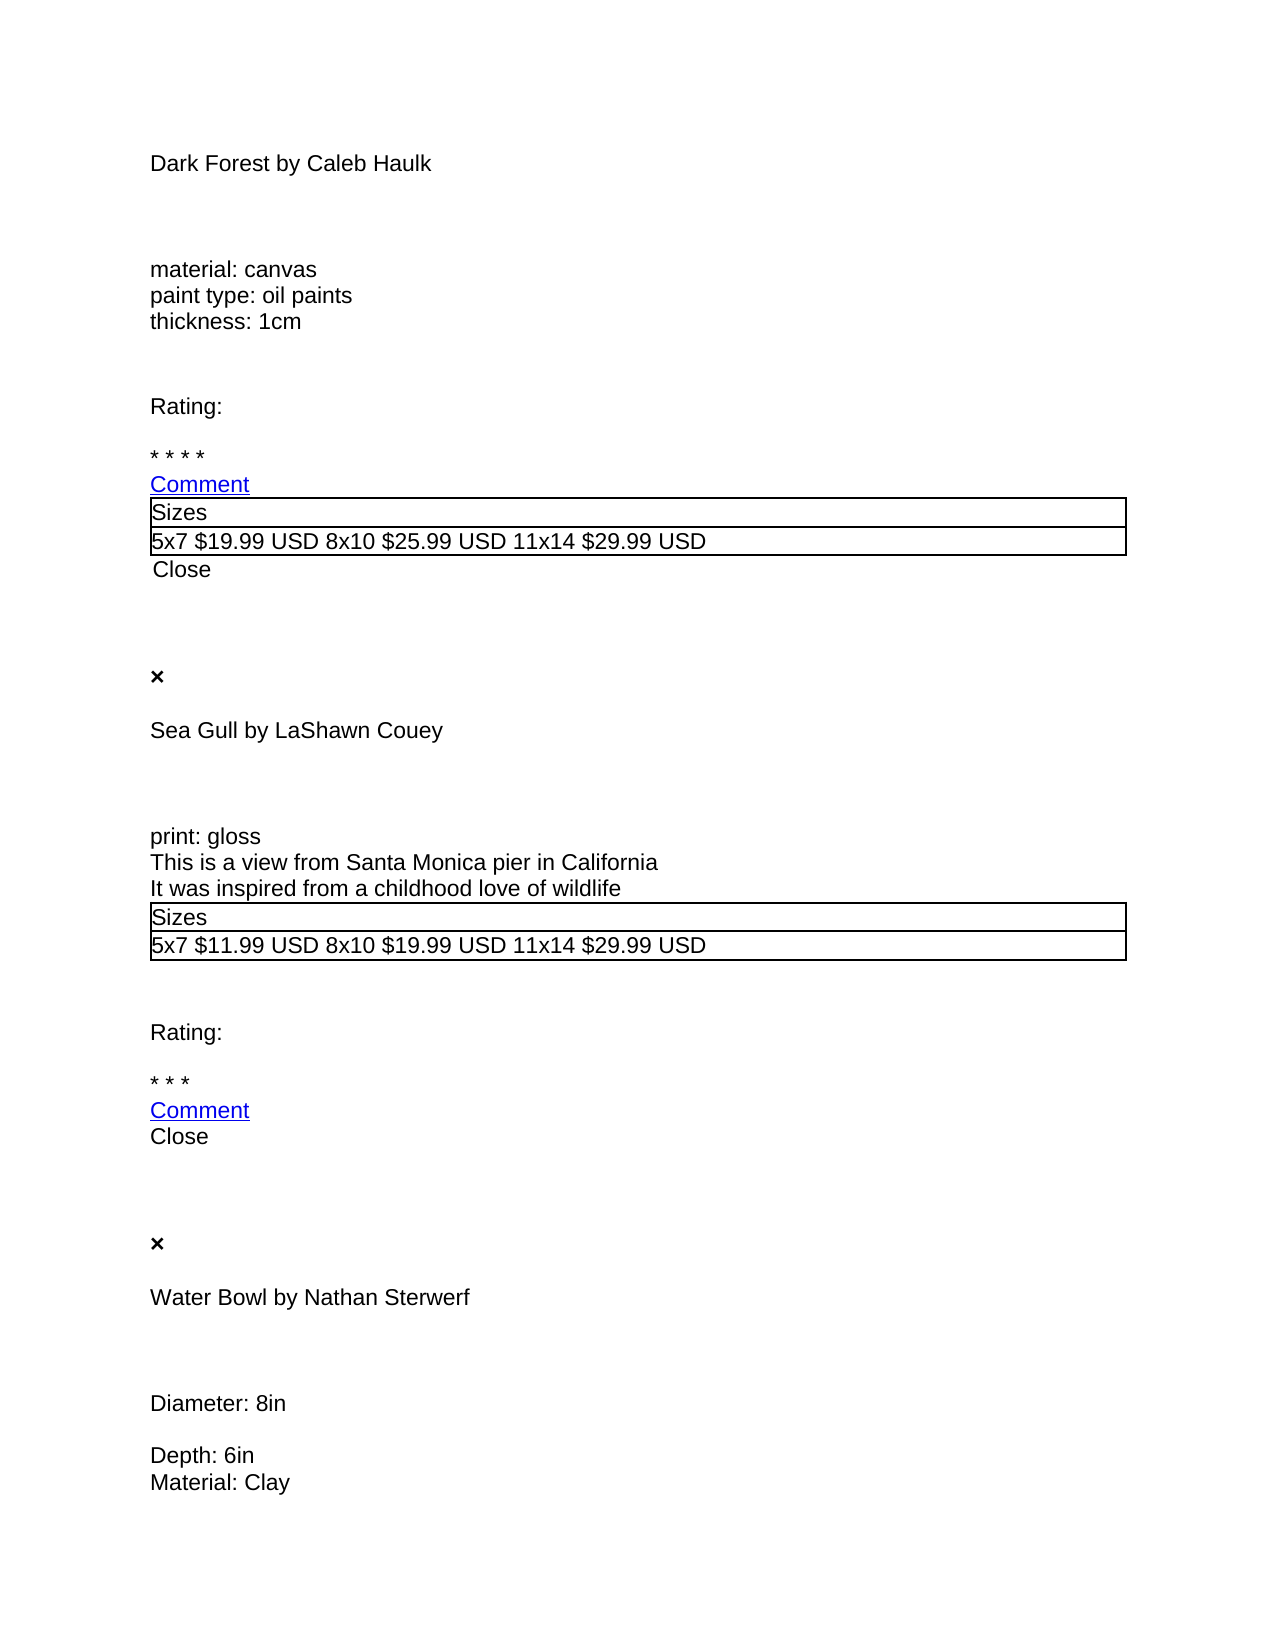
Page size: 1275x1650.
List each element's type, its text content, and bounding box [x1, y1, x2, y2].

text Dark Forest by Caleb Haulk [150, 150, 1125, 176]
text Close [150, 1123, 1125, 1149]
text Diameter: 8in [150, 1389, 1125, 1416]
text paint type: oil paints [150, 282, 1125, 308]
text * * * [150, 1071, 1125, 1097]
table_cell 5x7 $19.99 USD 8x10 $25.99 USD 11x14 $29.99 USD [152, 528, 1125, 554]
text material: canvas [150, 256, 1125, 282]
text Water Bowl by Nathan Sterwerf [150, 1284, 1125, 1310]
text Sea Gull by LaShawn Couey [150, 717, 1125, 743]
text * * * * [150, 444, 1125, 471]
text This is a view from Santa Monica pier in California [150, 849, 1125, 875]
text Depth: 6in [150, 1442, 1125, 1469]
subtitle × [150, 1229, 1125, 1257]
text It was inspired from a childhood love of wildlife [150, 875, 1125, 902]
subtitle × [150, 662, 1125, 690]
text Material: Clay [150, 1469, 1125, 1495]
text Comment [150, 471, 1125, 497]
table_cell 5x7 $11.99 USD 8x10 $19.99 USD 11x14 $29.99 USD [152, 932, 1125, 958]
table_header Sizes [152, 904, 1125, 930]
text Rating: [150, 1019, 1125, 1046]
text Comment [150, 1097, 1125, 1123]
text Close [150, 556, 1125, 583]
table_header Sizes [152, 499, 1125, 526]
text print: gloss [150, 823, 1125, 849]
text Rating: [150, 393, 1125, 419]
text thickness: 1cm [150, 308, 1125, 335]
